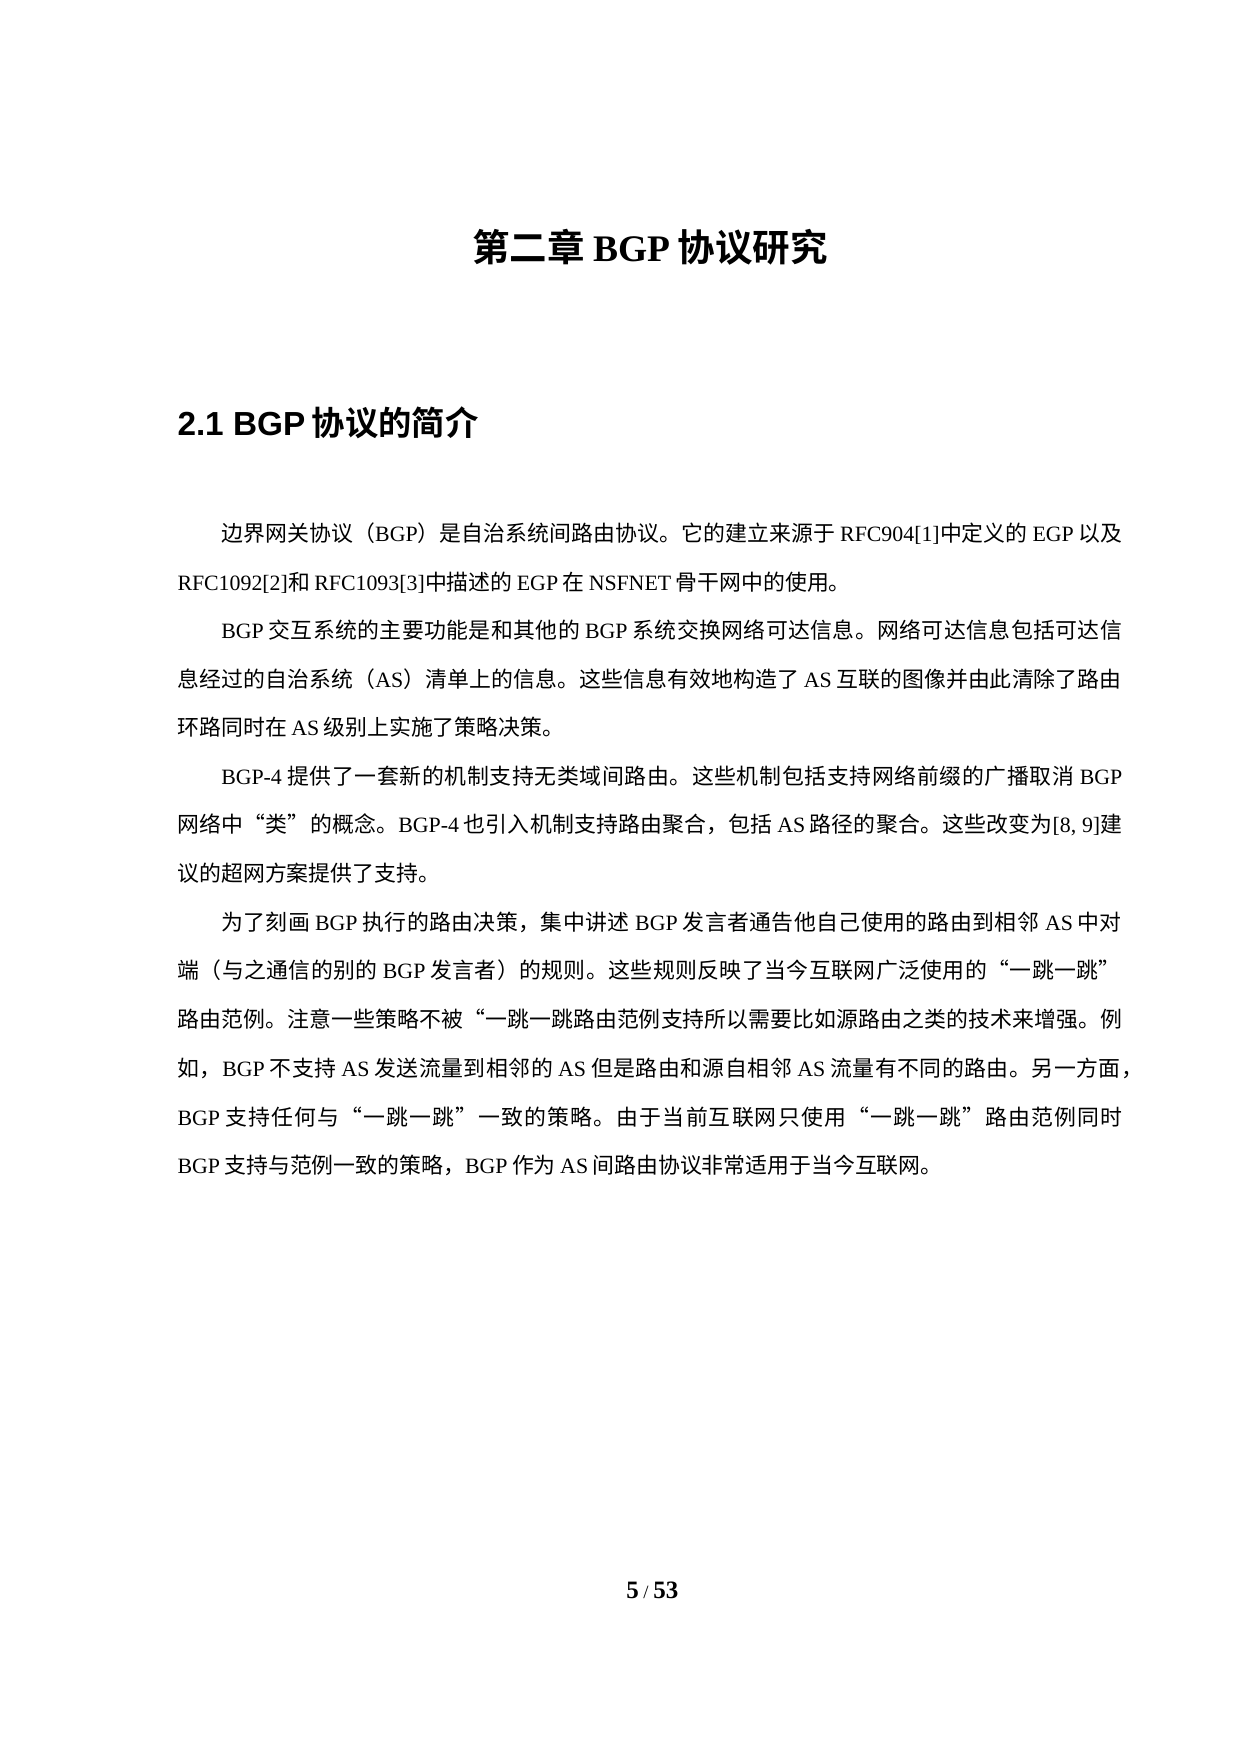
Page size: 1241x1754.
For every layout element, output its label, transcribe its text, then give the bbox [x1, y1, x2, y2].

text BGP交互系统的主要功能是和其他的BGP系统交换网络可达信息。网络可达信息包括可达信息经过的自治系统（AS）清单上的信息。这些信息有效地构造了AS互联的图像并由此清除了路由环路同时在AS级别上实施了策略决策。 [177, 612, 1122, 742]
subtitle 第二章 BGP协议研究 [177, 213, 1122, 278]
text BGP-4提供了一套新的机制支持无类域间路由。这些机制包括支持网络前缀的广播取消BGP网络中“类”的概念。BGP-4也引入机制支持路由聚合，包括AS路径的聚合。这些改变为[8, 9]建议的超网方案提供了支持。 [177, 758, 1122, 888]
text 为了刻画BGP执行的路由决策，集中讲述BGP发言者通告他自己使用的路由到相邻AS中对端（与之通信的别的BGP发言者）的规则。这些规则反映了当今互联网广泛使用的“一跳一跳”路由范例。注意一些策略不被“一跳一跳路由范例支持所以需要比如源路由之类的技术来增强。例如，BGP不支持AS发送流量到相邻的AS但是路由和源自相邻AS流量有不同的路由。另一方面，BGP支持任何与“一跳一跳”一致的策略。由于当前互联网只使用“一跳一跳”路由范例同时BGP支持与范例一致的策略，BGP作为AS间路由协议非常适用于当今互联网。 [177, 904, 1122, 1180]
subtitle 2.1 BGP协议的简介 [177, 388, 1122, 453]
text 边界网关协议（BGP）是自治系统间路由协议。它的建立来源于RFC904[1]中定义的EGP以及RFC1092[2]和RFC1093[3]中描述的EGP在NSFNET骨干网中的使用。 [177, 515, 1122, 597]
